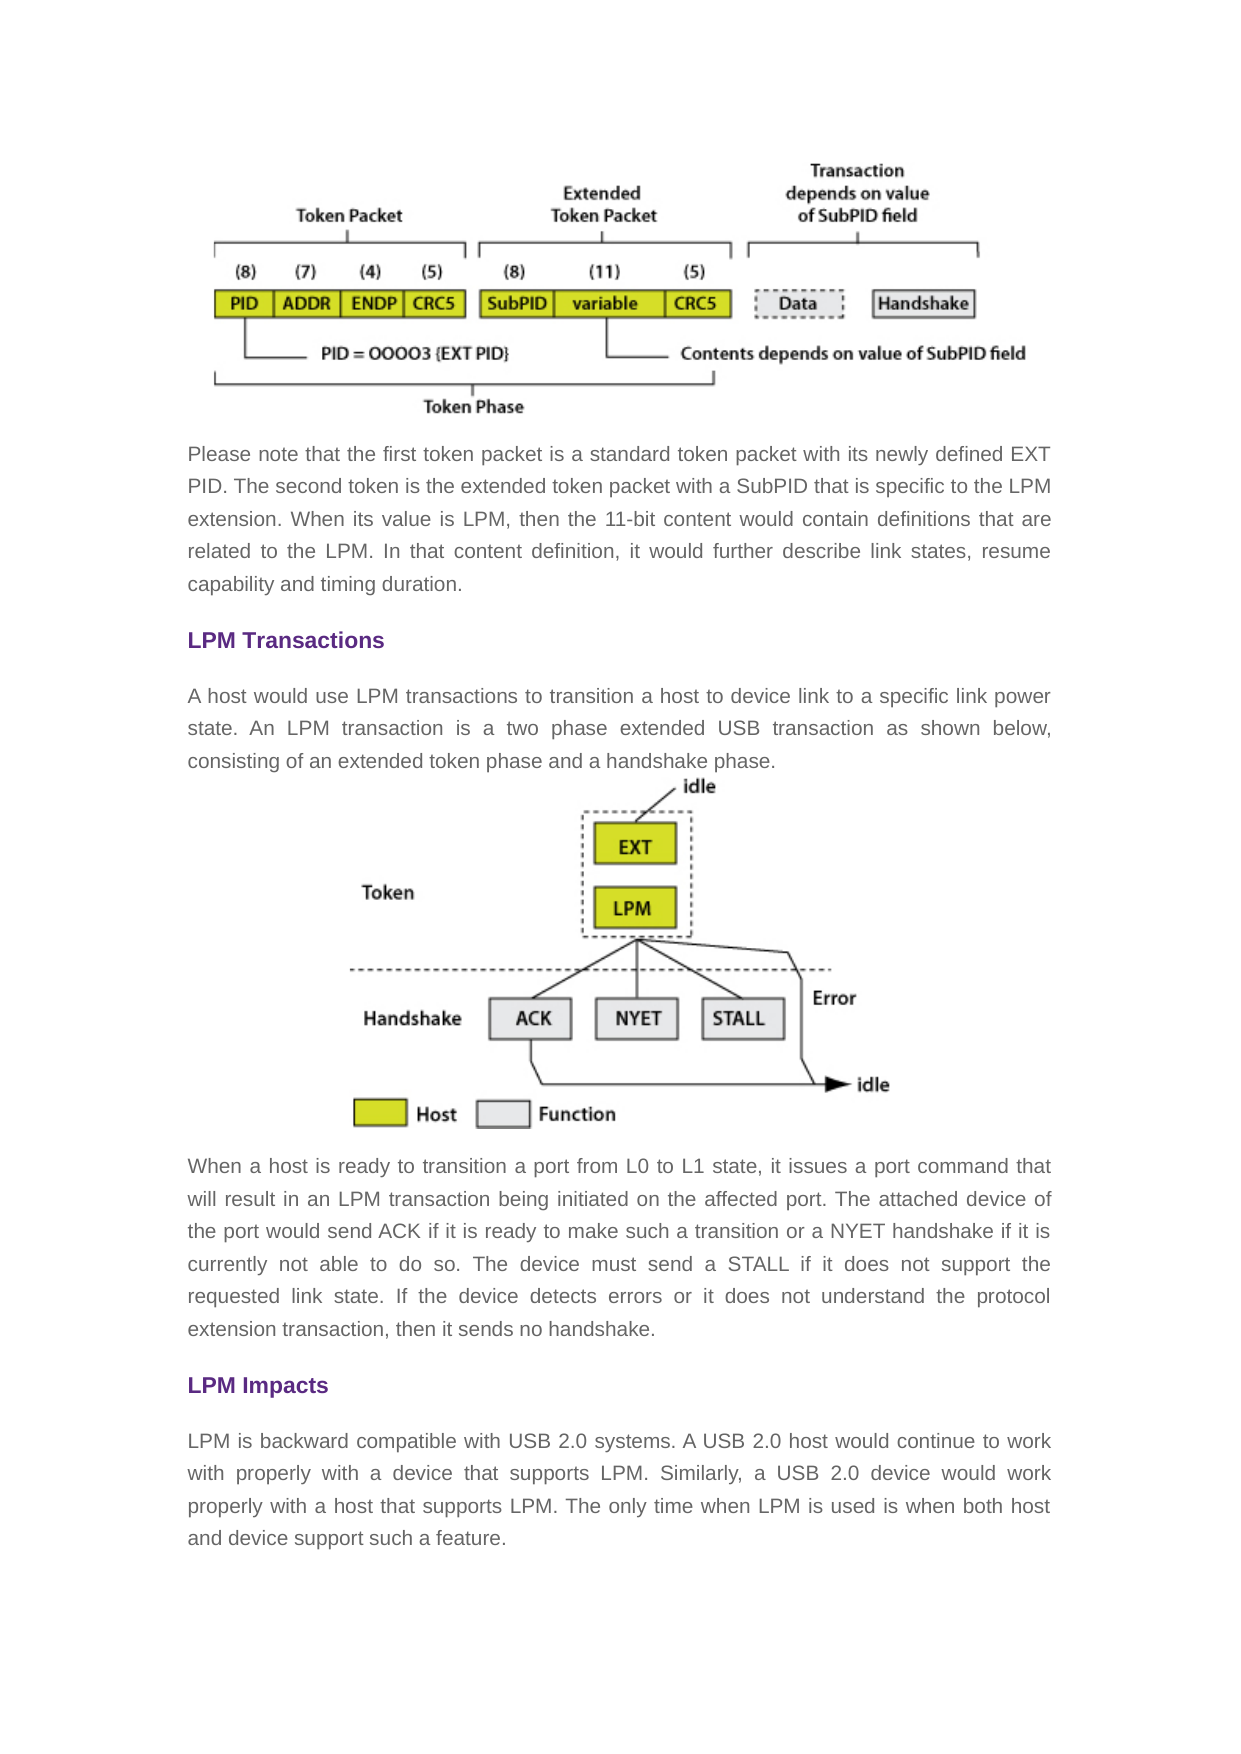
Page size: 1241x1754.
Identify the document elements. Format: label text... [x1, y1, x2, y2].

text A host would use LPM transactions to transition a host to device link to a specific link power state. An LPM transaction is a two phase extended USB transaction as shown below, consisting of an extended token phase and a handshake phase. [187, 703, 1053, 777]
text When a host is ready to transition a port from L0 to L1 state, it issues a port command that will result in an LPM transaction being initiated on the affected port. The attached device of the port would send ACK if it is ready to make such a transition or a NYET handshake if it is currently not able to do so. The device must send a STALL if it does not support the requested link state. If the device detects errors or it does not understand the protocol extension transaction, then it sends no handshake. [187, 1228, 1053, 1345]
text Please note that the first token packet is a standard token packet with its newly defined EXT PID. The second token is the extended token packet with a SubPID that is specific to the LPM extension. When its value is LPM, then the 11-bit content would contain definitions that are related to the LPM. In that content definition, it would further describe link states, resume capability and timing duration. [187, 438, 1053, 600]
text LPM is backward compatible with USB 2.0 systems. A USB 2.0 host would continue to work with properly with a device that supports LPM. Similarly, a USB 2.0 device would work properly with a host that supports LPM. The only time when LPM is used is when both host and device support such a feature. [187, 1471, 1053, 1554]
text A host would use LPM transactions to transition a host to device link to a specific link power state. An LPM transaction is a two phase extended USB transaction as shown below, consisting of an extended token phase and a handshake phase. [187, 679, 1053, 702]
picture [349, 777, 891, 1129]
subtitle LPM Transactions [187, 623, 1053, 656]
text LPM is backward compatible with USB 2.0 systems. A USB 2.0 host would continue to work with properly with a device that supports LPM. Similarly, a USB 2.0 device would work properly with a host that supports LPM. The only time when LPM is used is when both host and device support such a feature. [187, 1424, 1053, 1469]
picture [213, 162, 1027, 418]
subtitle LPM Impacts [187, 1368, 1053, 1401]
